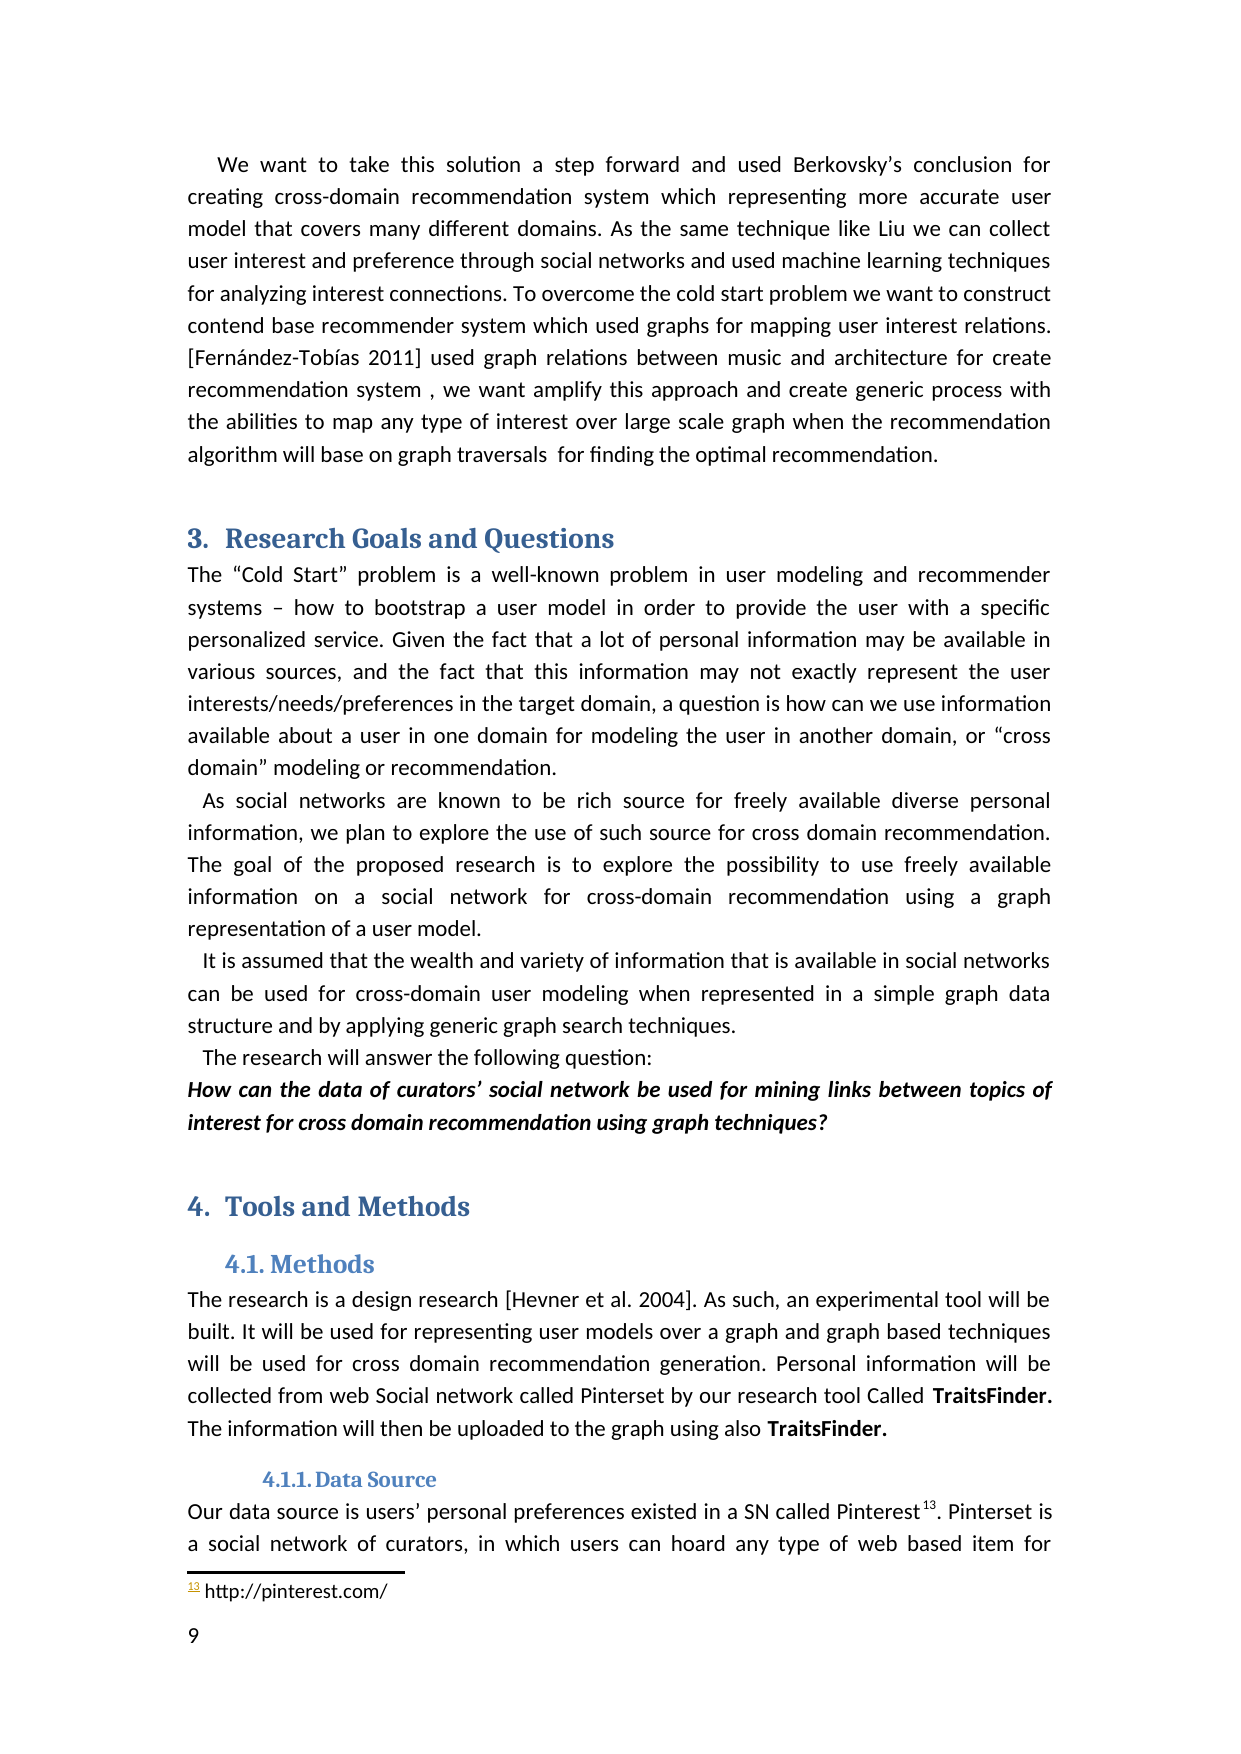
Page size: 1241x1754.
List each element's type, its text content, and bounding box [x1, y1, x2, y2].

subtitle Research Goals and Questions [187, 522, 1053, 555]
subtitle Data Source [262, 1467, 1053, 1493]
subtitle Methods [225, 1249, 1053, 1280]
text As social networks are known to be rich source for freely available diverse personal information, we plan to explore the use of such source for cross domain recommendation. The goal of the proposed research is to explore the possibility to use freely available information on a social network for cross-domain recommendation using a graph representation of a user model. [187, 786, 1053, 942]
text The “Cold Start” problem is a well-known problem in user modeling and recommender systems – how to bootstrap a user model in order to provide the user with a specific personalized service. Given the fact that a lot of personal information may be available in various sources, and the fact that this information may not exactly represent the user interests/needs/preferences in the target domain, a question is how can we use information available about a user in one domain for modeling the user in another domain, or “cross domain” modeling or recommendation. [187, 560, 1053, 782]
text How can the data of curators’ social network be used for mining links between topics of interest for cross domain recommendation using graph techniques? [187, 1075, 1053, 1136]
text It is assumed that the wealth and variety of information that is available in social networks can be used for cross-domain user modeling when represented in a simple graph data structure and by applying generic graph search techniques. [187, 947, 1053, 1039]
text The research is a design research [Hevner et al. 2004]. As such, an experimental tool will be built. It will be used for representing user models over a graph and graph based techniques will be used for cross domain recommendation generation. Personal information will be collected from web Social network called Pinterset by our research tool Called TraitsFinder. The information will then be uploaded to the graph using also TraitsFinder. [187, 1285, 1053, 1442]
text The research will answer the following question: [187, 1043, 1053, 1071]
subtitle Tools and Methods [187, 1190, 1053, 1223]
